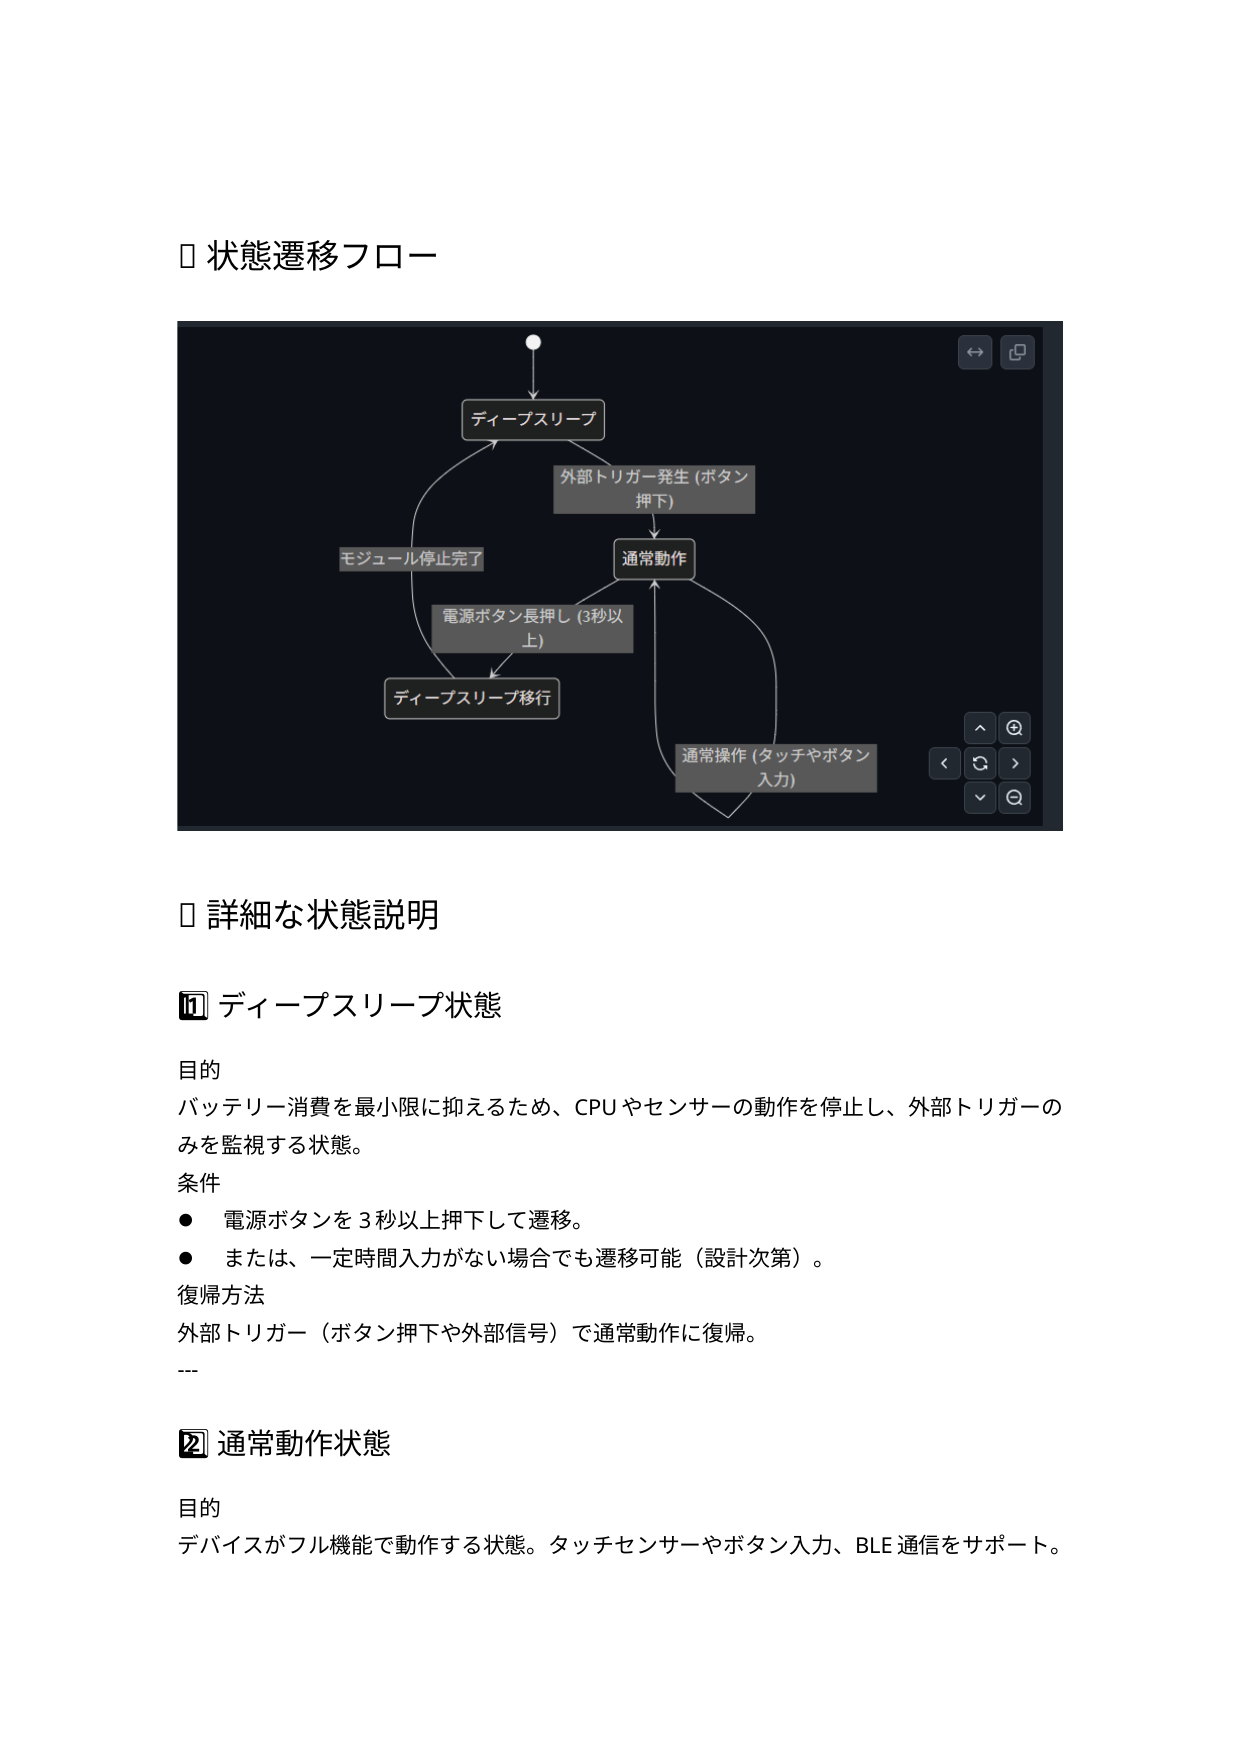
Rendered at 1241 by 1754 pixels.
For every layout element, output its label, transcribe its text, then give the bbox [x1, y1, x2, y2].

text 復帰方法 [177, 1275, 1063, 1313]
list または、一定時間入力がない場合でも遷移可能（設計次第）。 [177, 1238, 1063, 1275]
text 目的 [177, 1050, 1063, 1088]
text 条件 [177, 1163, 1063, 1200]
subtitle 🌟 詳細な状態説明 [177, 875, 1063, 950]
text 外部トリガー（ボタン押下や外部信号）で通常動作に復帰。 [177, 1313, 1063, 1350]
subtitle 🌟 状態遷移フロー [177, 217, 1063, 292]
subtitle 1️⃣ ディープスリープ状態 [177, 967, 1063, 1042]
text デバイスがフル機能で動作する状態。タッチセンサーやボタン入力、BLE通信をサポート。 [177, 1525, 1063, 1563]
text 目的 [177, 1488, 1063, 1525]
text --- [177, 1350, 1063, 1388]
picture [177, 321, 1063, 831]
list 電源ボタンを3秒以上押下して遷移。 [177, 1200, 1063, 1238]
subtitle 2️⃣ 通常動作状態 [177, 1404, 1063, 1479]
text バッテリー消費を最小限に抑えるため、CPUやセンサーの動作を停止し、外部トリガーのみを監視する状態。 [177, 1088, 1063, 1163]
